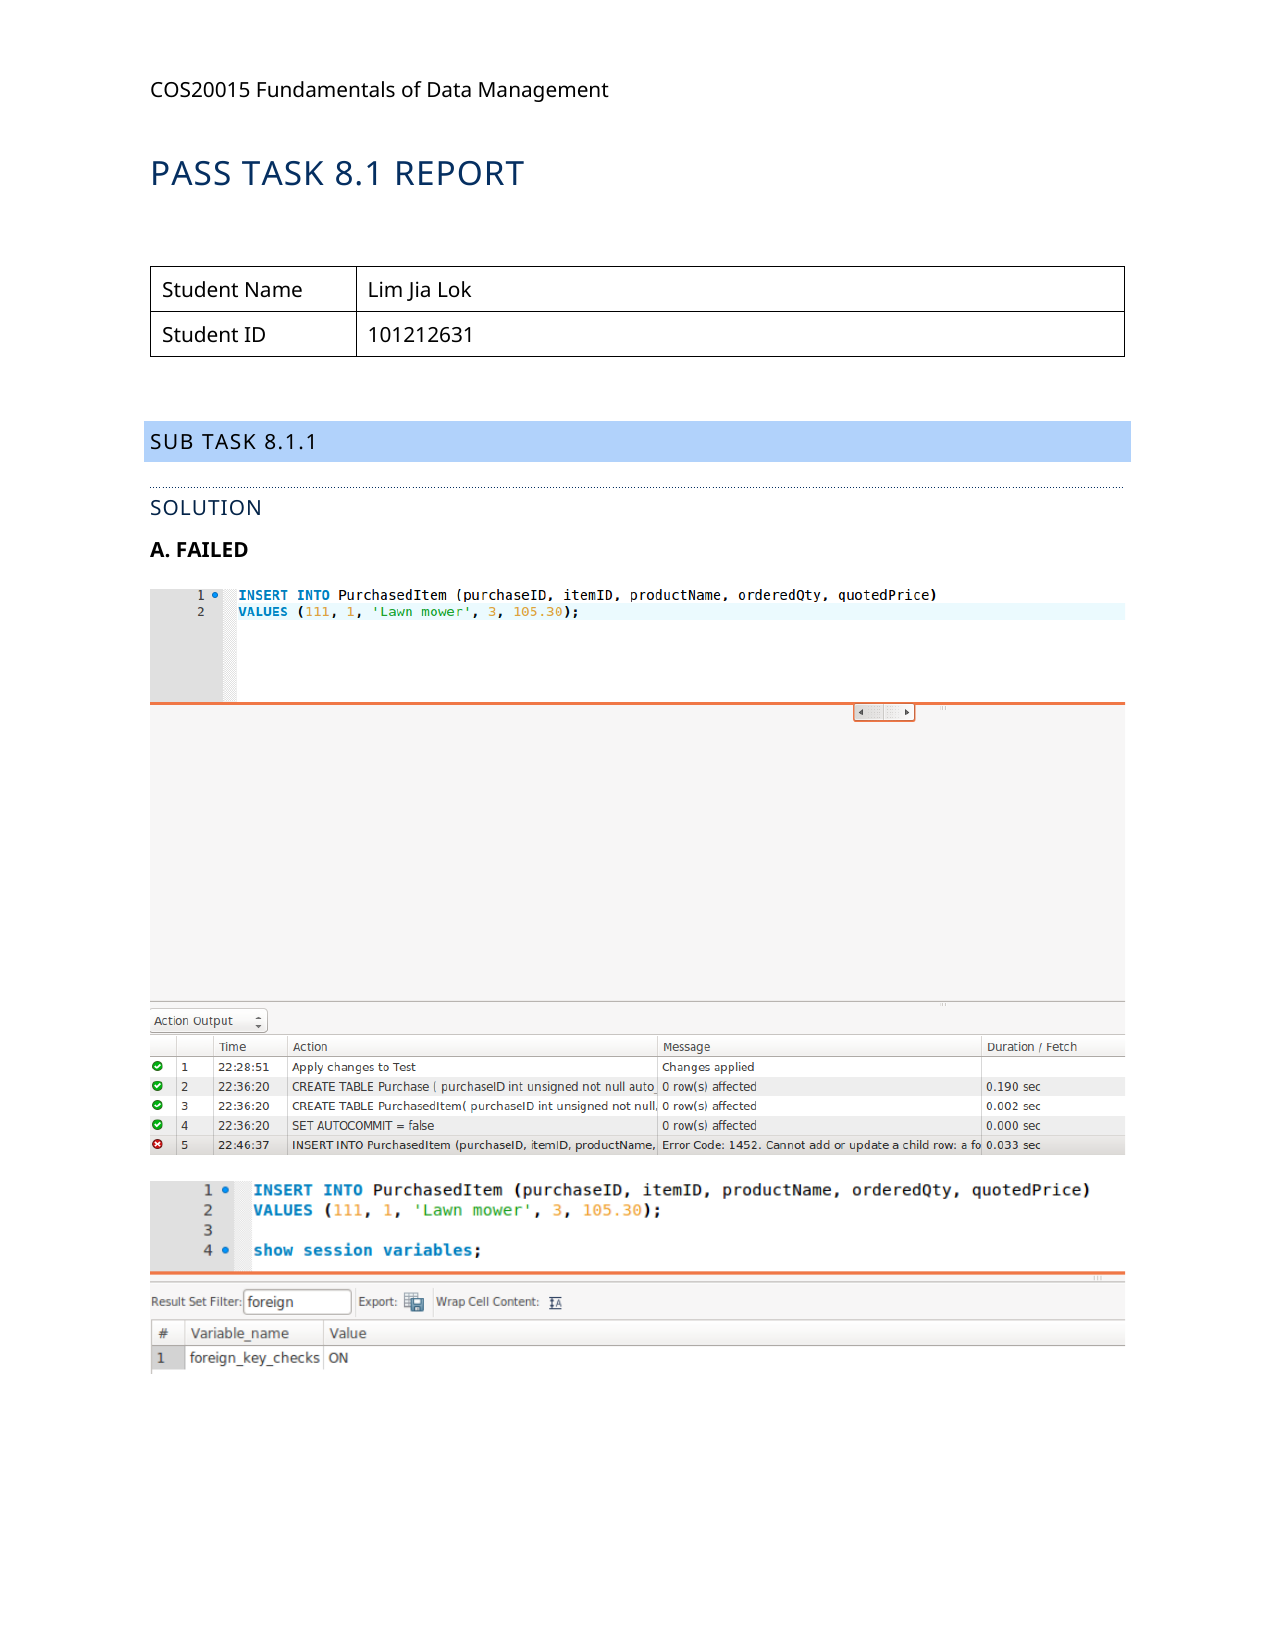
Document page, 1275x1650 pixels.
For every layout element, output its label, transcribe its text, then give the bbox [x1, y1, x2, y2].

subtitle SUB Task 8.1.1 [150, 427, 1125, 456]
table_header Student Name [151, 267, 356, 311]
text A. FAILED [150, 536, 1125, 564]
table_header Lim Jia Lok [357, 267, 1124, 311]
table_cell 101212631 [357, 312, 1124, 356]
picture [150, 1181, 1125, 1374]
picture [150, 589, 1125, 1157]
subtitle Solution [150, 487, 1125, 521]
title Pass Task 8.1 report [150, 150, 1125, 195]
table_cell Student ID [151, 312, 356, 356]
